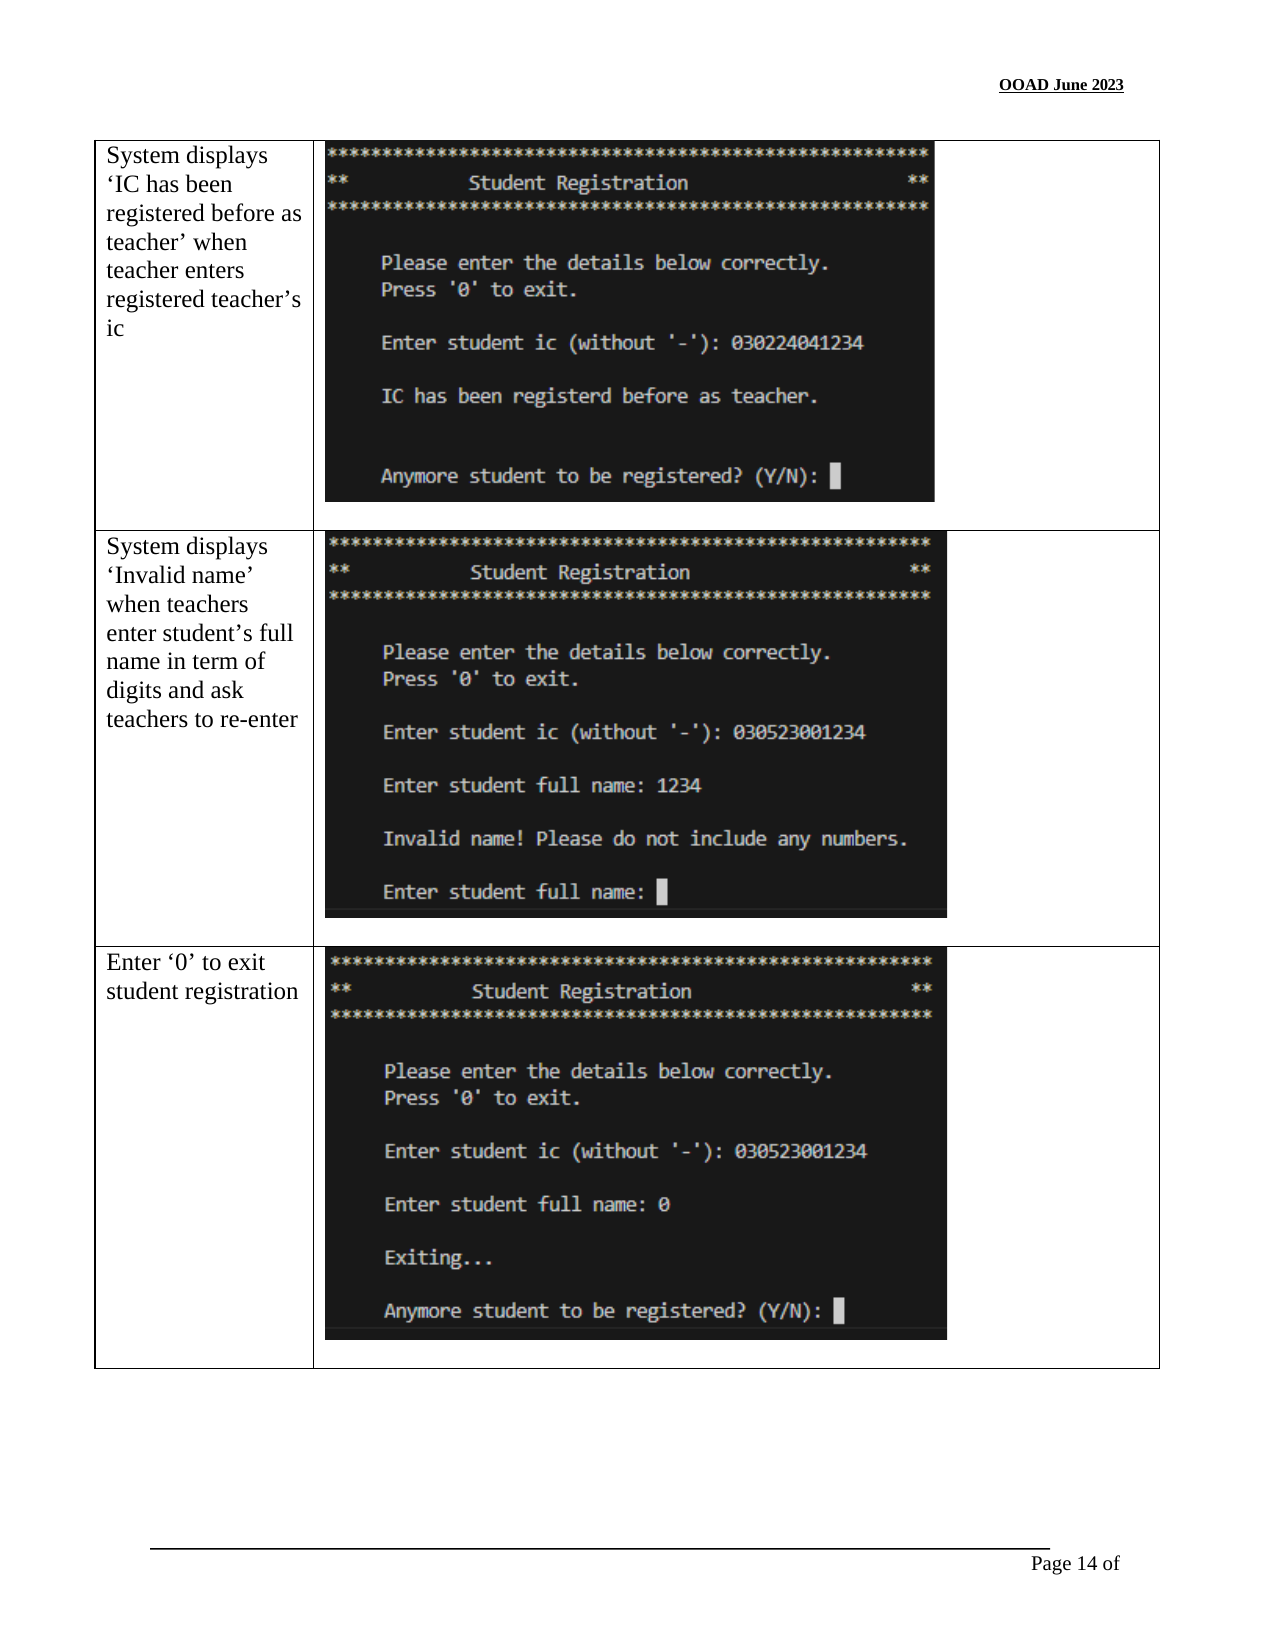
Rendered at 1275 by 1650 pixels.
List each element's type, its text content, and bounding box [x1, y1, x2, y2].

picture [325, 947, 948, 1340]
table_cell System displays ‘IC has been registered before as teacher’ when teacher enters registered teacher’s ic [96, 141, 313, 530]
table_cell Enter ‘0’ to exit student registration [96, 947, 313, 1368]
table_cell [314, 531, 1159, 946]
picture [325, 140, 935, 502]
table_cell [314, 947, 1159, 1368]
picture [325, 531, 948, 918]
table_cell [314, 141, 1159, 530]
table_cell System displays ‘Invalid name’ when teachers enter student’s full name in term of digits and ask teachers to re-enter [96, 531, 313, 946]
